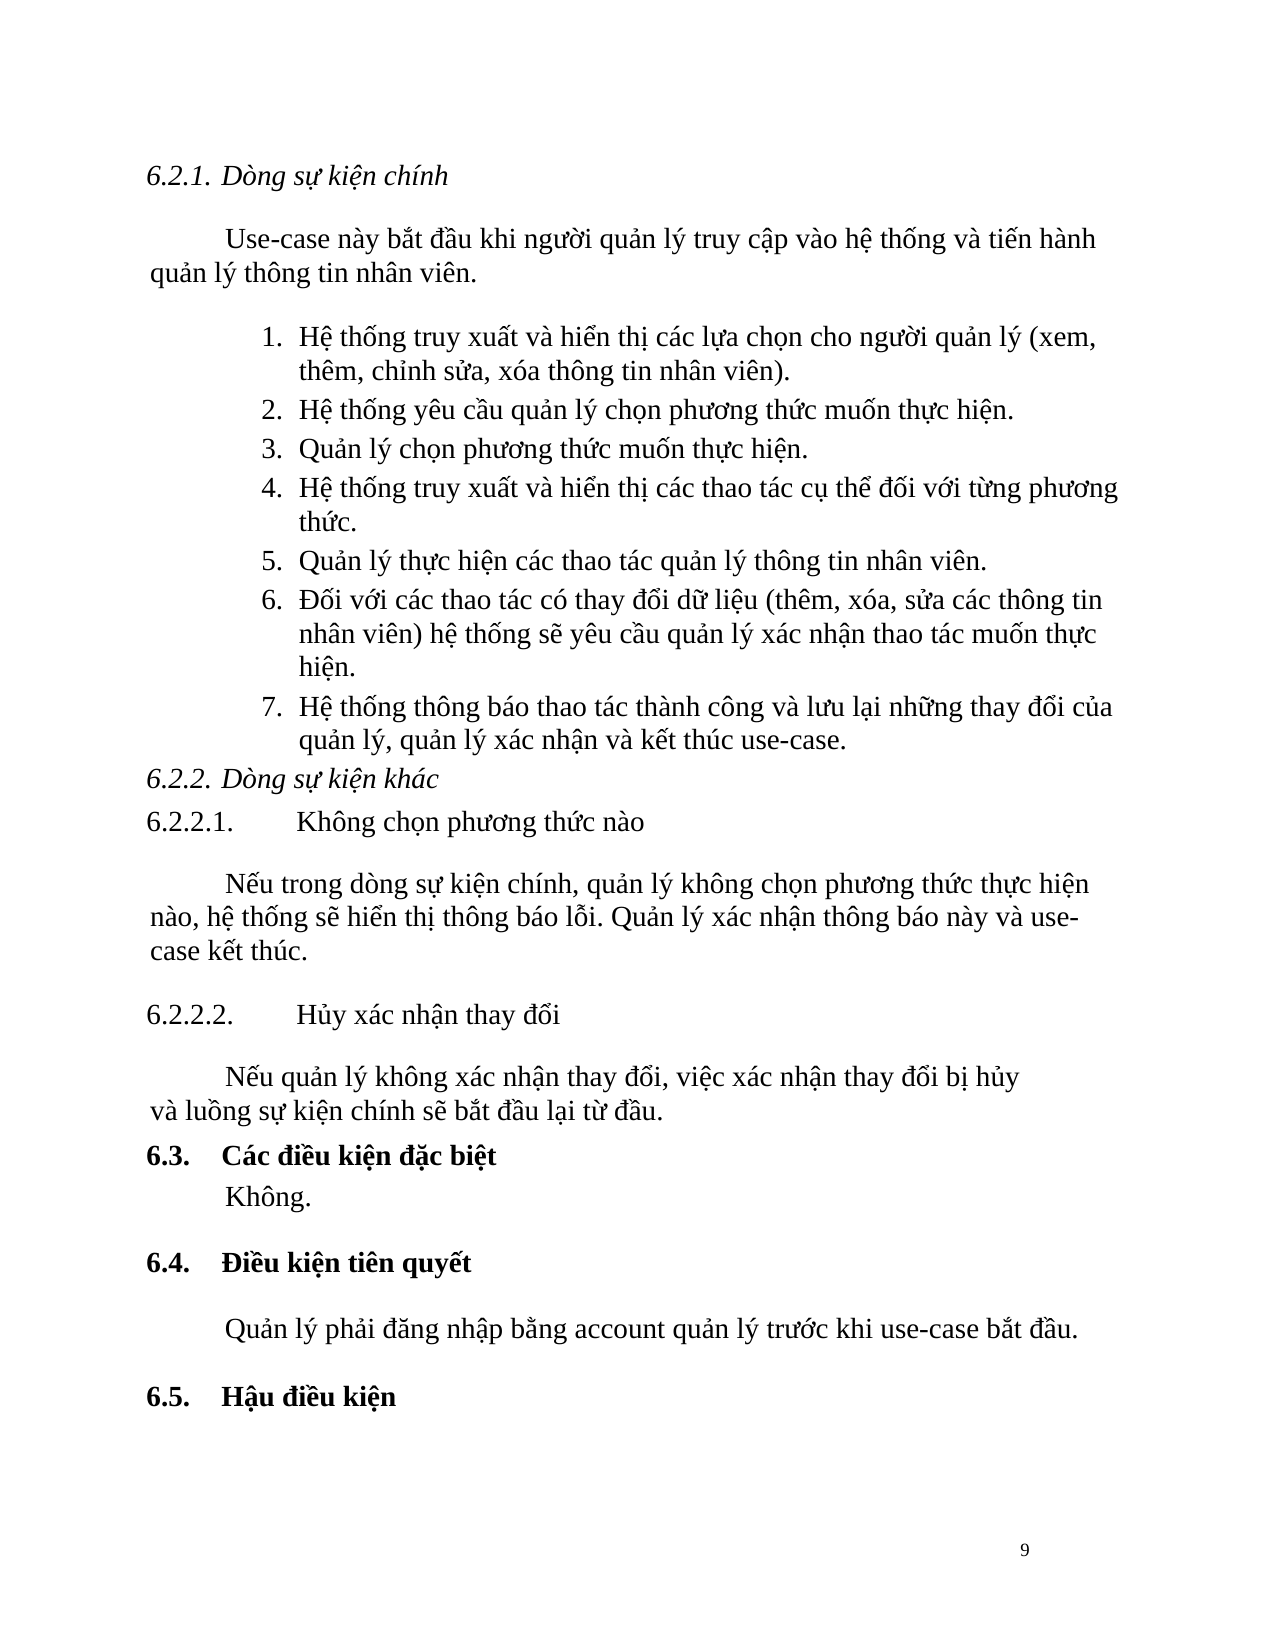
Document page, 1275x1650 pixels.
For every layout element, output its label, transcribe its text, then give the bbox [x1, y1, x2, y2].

text Use-case này bắt đầu khi người quản lý truy cập vào hệ thống và tiến hành quản lý thông tin nhân viên. [150, 221, 1121, 288]
list Hệ thống thông báo thao tác thành công và lưu lại những thay đổi của quản lý, quản lý xác nhận và kết thúc use-case. [261, 689, 1121, 756]
list Quản lý chọn phương thức muốn thực hiện. [261, 431, 1121, 465]
text Quản lý phải đăng nhập bằng account quản lý trước khi use-case bắt đầu. [146, 1311, 1079, 1345]
list Dòng sự kiện chính [146, 158, 1124, 191]
list Điều kiện tiên quyết [146, 1245, 586, 1278]
list Hệ thống yêu cầu quản lý chọn phương thức muốn thực hiện. [261, 392, 1121, 425]
text Nếu trong dòng sự kiện chính, quản lý không chọn phương thức thực hiện nào, hệ thống sẽ hiển thị thông báo lỗi. Quản lý xác nhận thông báo này và use-case kết thúc. [150, 866, 1121, 966]
list Hệ thống truy xuất và hiển thị các thao tác cụ thể đối với từng phương thức. [261, 470, 1121, 537]
list Đối với các thao tác có thay đổi dữ liệu (thêm, xóa, sửa các thông tin nhân viên) hệ thống sẽ yêu cầu quản lý xác nhận thao tác muốn thực hiện. [261, 582, 1121, 683]
list Hủy xác nhận thay đổi [146, 997, 1121, 1031]
list Quản lý thực hiện các thao tác quản lý thông tin nhân viên. [261, 543, 1121, 577]
list Không chọn phương thức nào [146, 804, 1121, 837]
text Không. [225, 1179, 1121, 1213]
list Các điều kiện đặc biệt [146, 1138, 586, 1171]
list Hệ thống truy xuất và hiển thị các lựa chọn cho người quản lý (xem, thêm, chỉnh sửa, xóa thông tin nhân viên). [261, 319, 1121, 386]
list Dòng sự kiện khác [146, 762, 1124, 795]
list Hậu điều kiện [146, 1379, 586, 1412]
text Nếu quản lý không xác nhận thay đổi, việc xác nhận thay đổi bị hủy và luồng sự kiện chính sẽ bắt đầu lại từ đầu. [150, 1059, 1054, 1126]
